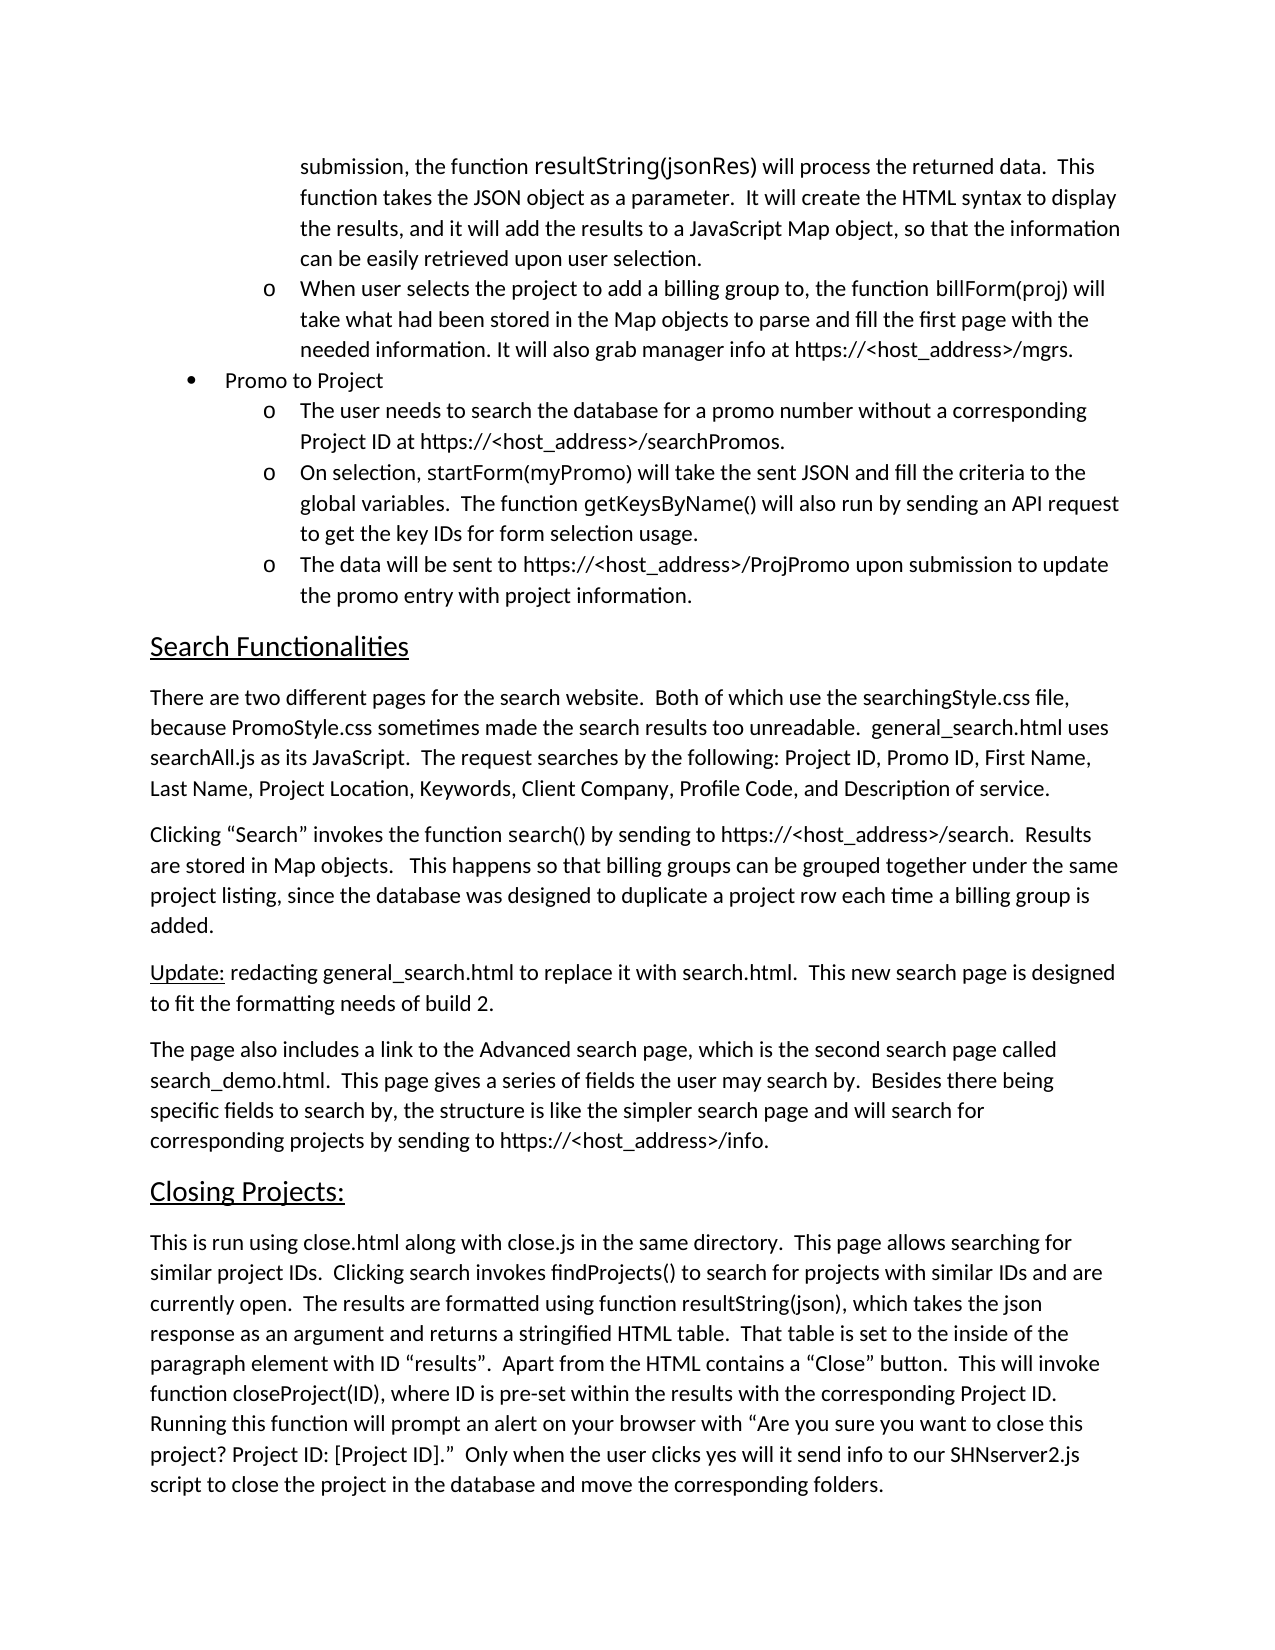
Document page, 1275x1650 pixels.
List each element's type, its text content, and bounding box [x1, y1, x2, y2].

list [262, 150, 1125, 272]
text Search Functionalities [150, 628, 1125, 664]
text This is run using close.html along with close.js in the same directory. This page allows searching for similar project IDs. Clicking search invokes findProjects() to search for projects with similar IDs and are currently open. The results are formatted using function resultString(json), which takes the json response as an argument and returns a stringified HTML table. That table is set to the inside of the paragraph element with ID “results”. Apart from the HTML contains a “Close” button. This will invoke function closeProject(ID), where ID is pre-set within the results with the corresponding Project ID. Running this function will prompt an alert on your browser with “Are you sure you want to close this project? Project ID: [Project ID].” Only when the user clicks yes will it send info to our SHNserver2.js script to close the project in the database and move the corresponding folders. [150, 1228, 1125, 1498]
text Update: redacting general_search.html to replace it with search.html. This new search page is designed to fit the formatting needs of build 2. [150, 958, 1125, 1017]
list On selection, startForm(myPromo) will take the sent JSON and fill the criteria to the global variables. The function getKeysByName() will also run by sending an API request to get the key IDs for form selection usage. [262, 458, 1125, 548]
text There are two different pages for the search website. Both of which use the searchingStyle.css file, because PromoStyle.css sometimes made the search results too unreadable. general_search.html uses searchAll.js as its JavaScript. The request searches by the following: Project ID, Promo ID, First Name, Last Name, Project Location, Keywords, Client Company, Profile Code, and Description of service. [150, 683, 1125, 802]
text The page also includes a link to the Advanced search page, which is the second search page called search_demo.html. This page gives a series of fields the user may search by. Besides there being specific fields to search by, the structure is like the simpler search page and will search for corresponding projects by sending to https://<host_address>/info. [150, 1036, 1125, 1154]
text Closing Projects: [150, 1173, 1125, 1209]
list When user selects the project to add a billing group to, the function billForm(proj) will take what had been stored in the Map objects to parse and fill the first page with the needed information. It will also grab manager info at https://<host_address>/mgrs. [262, 274, 1125, 364]
list The data will be sent to https://<host_address>/ProjPromo upon submission to update the promo entry with project information. [262, 550, 1125, 609]
text Clicking “Search” invokes the function search() by sending to https://<host_address>/search. Results are stored in Map objects. This happens so that billing groups can be grouped together under the same project listing, since the database was designed to duplicate a project row each time a billing group is added. [150, 821, 1125, 940]
list The user needs to search the database for a promo number without a corresponding Project ID at https://<host_address>/searchPromos. [262, 396, 1125, 455]
list Promo to Project [187, 366, 1125, 394]
